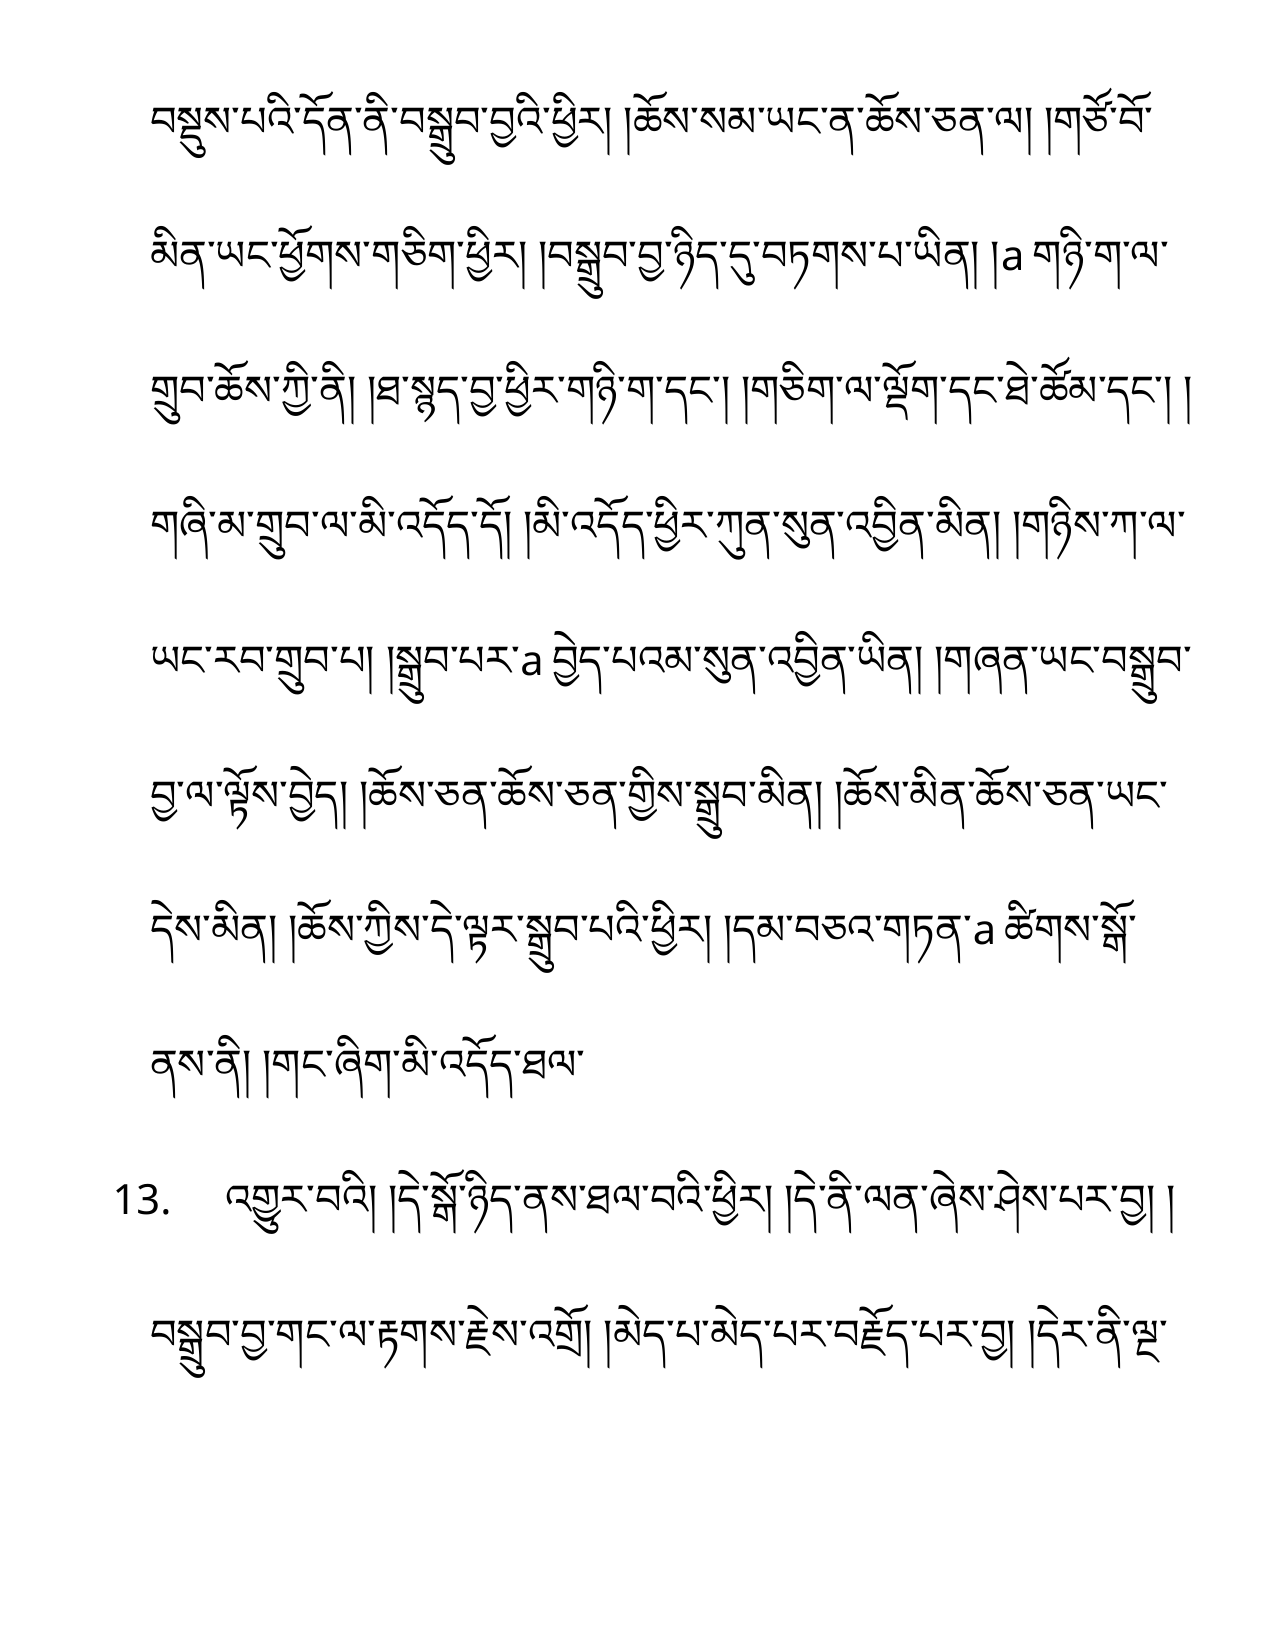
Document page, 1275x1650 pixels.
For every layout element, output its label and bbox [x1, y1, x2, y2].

list [112, 75, 1200, 1136]
list [112, 1153, 1200, 1405]
